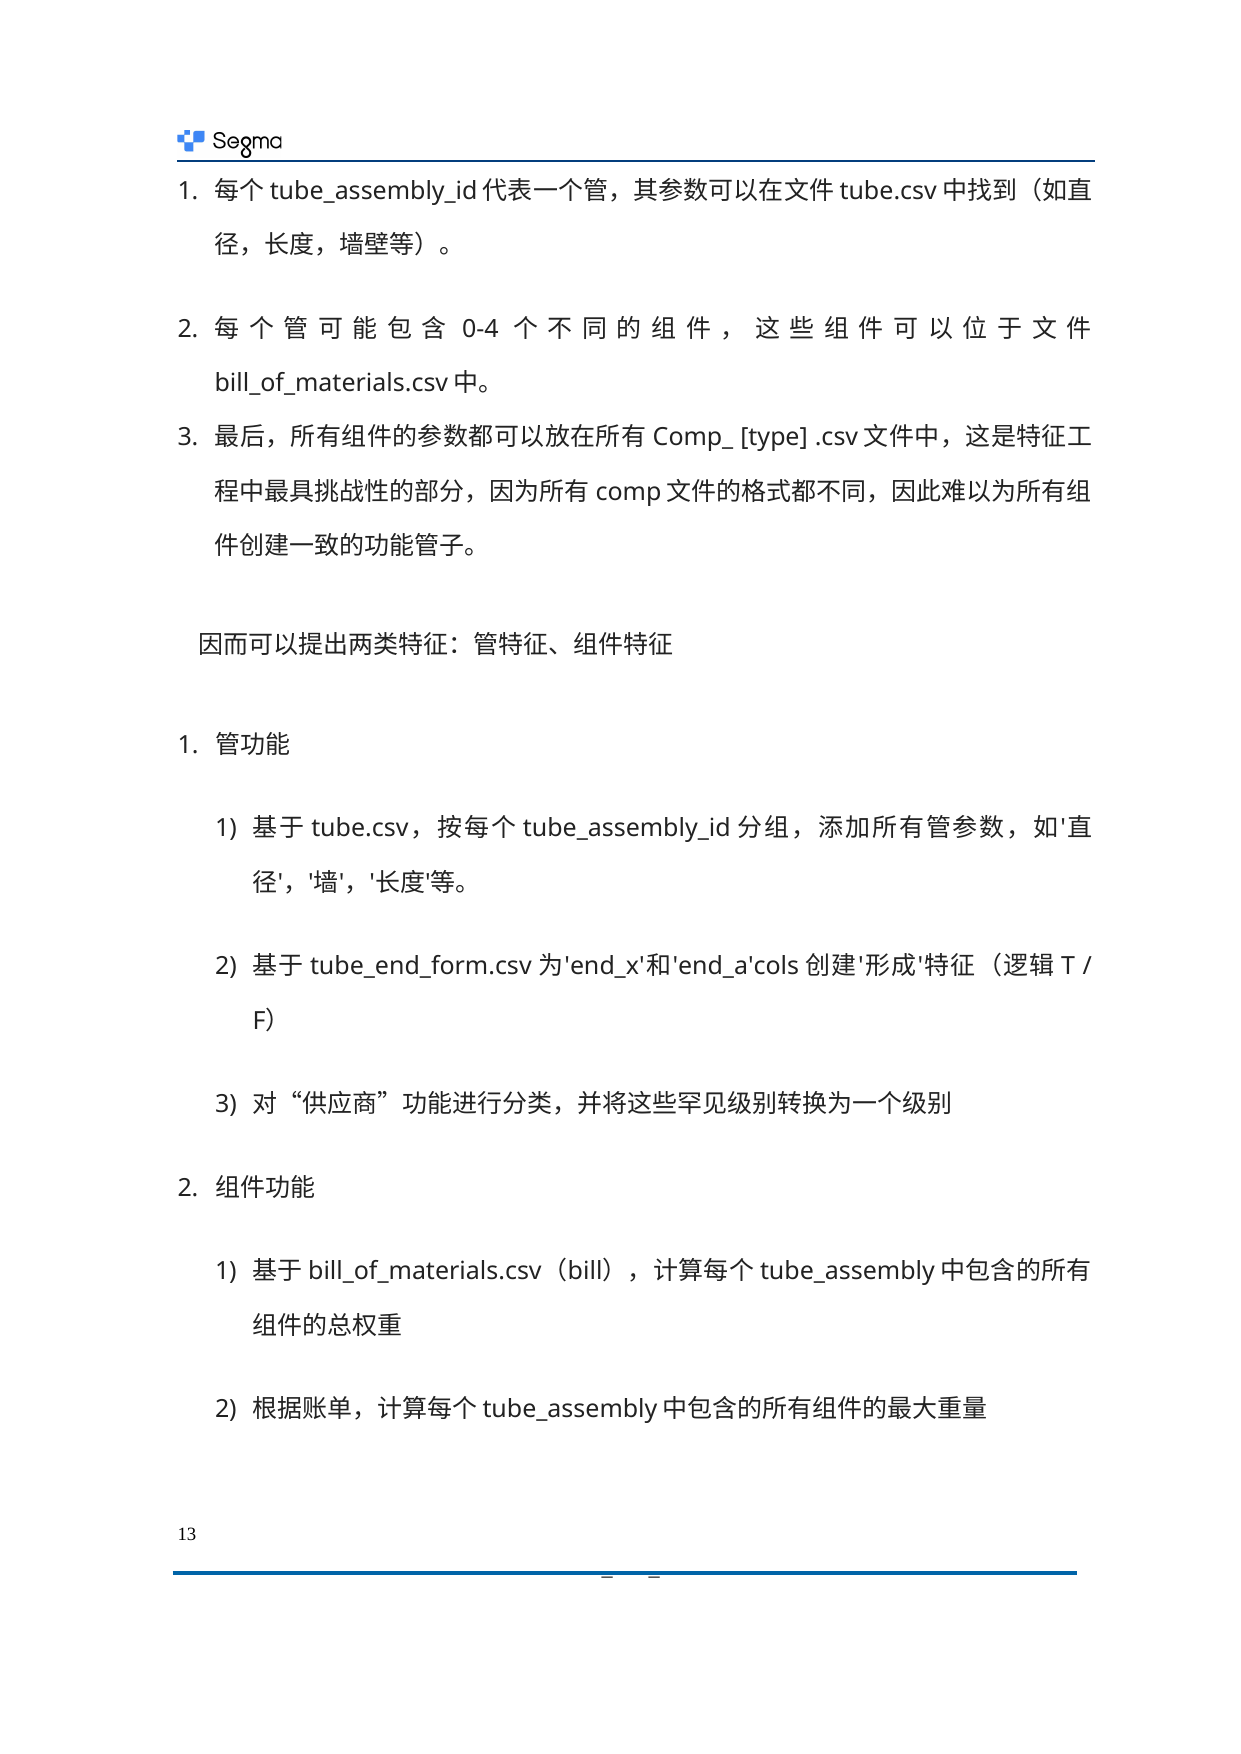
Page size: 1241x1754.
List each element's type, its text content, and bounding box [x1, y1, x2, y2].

list 对“供应商”功能进行分类，并将这些罕见级别转换为一个级别 [215, 1084, 1092, 1120]
list 组件功能 [177, 1167, 1092, 1203]
list 管功能 [177, 724, 1092, 761]
list 每个tube_assembly_id代表一个管，其参数可以在文件tube.csv中找到（如直径，长度，墙壁等）。 [177, 170, 1092, 261]
list 基于bill_of_materials.csv（bill），计算每个tube_assembly中包含的所有组件的总权重 [215, 1251, 1092, 1341]
list 每个管可能包含0-4个不同的组件，这些组件可以位于文件bill_of_materials.csv中。 [177, 308, 1092, 399]
picture [177, 130, 282, 158]
list 基于tube.csv，按每个tube_assembly_id分组，添加所有管参数，如'直径'，'墙'，'长度'等。 [215, 808, 1092, 898]
list 基于tube_end_form.csv为'end_x'和'end_a'cols创建'形成'特征（逻辑T / F） [215, 946, 1092, 1036]
text 因而可以提出两类特征：管特征、组件特征 [177, 625, 1092, 661]
list 最后，所有组件的参数都可以放在所有Comp_ [type] .csv文件中，这是特征工程中最具挑战性的部分，因为所有comp文件的格式都不同，因此难以为所有组件创建一致的功能管子。 [177, 417, 1092, 562]
list 根据账单，计算每个tube_assembly中包含的所有组件的最大重量 [215, 1389, 1092, 1425]
